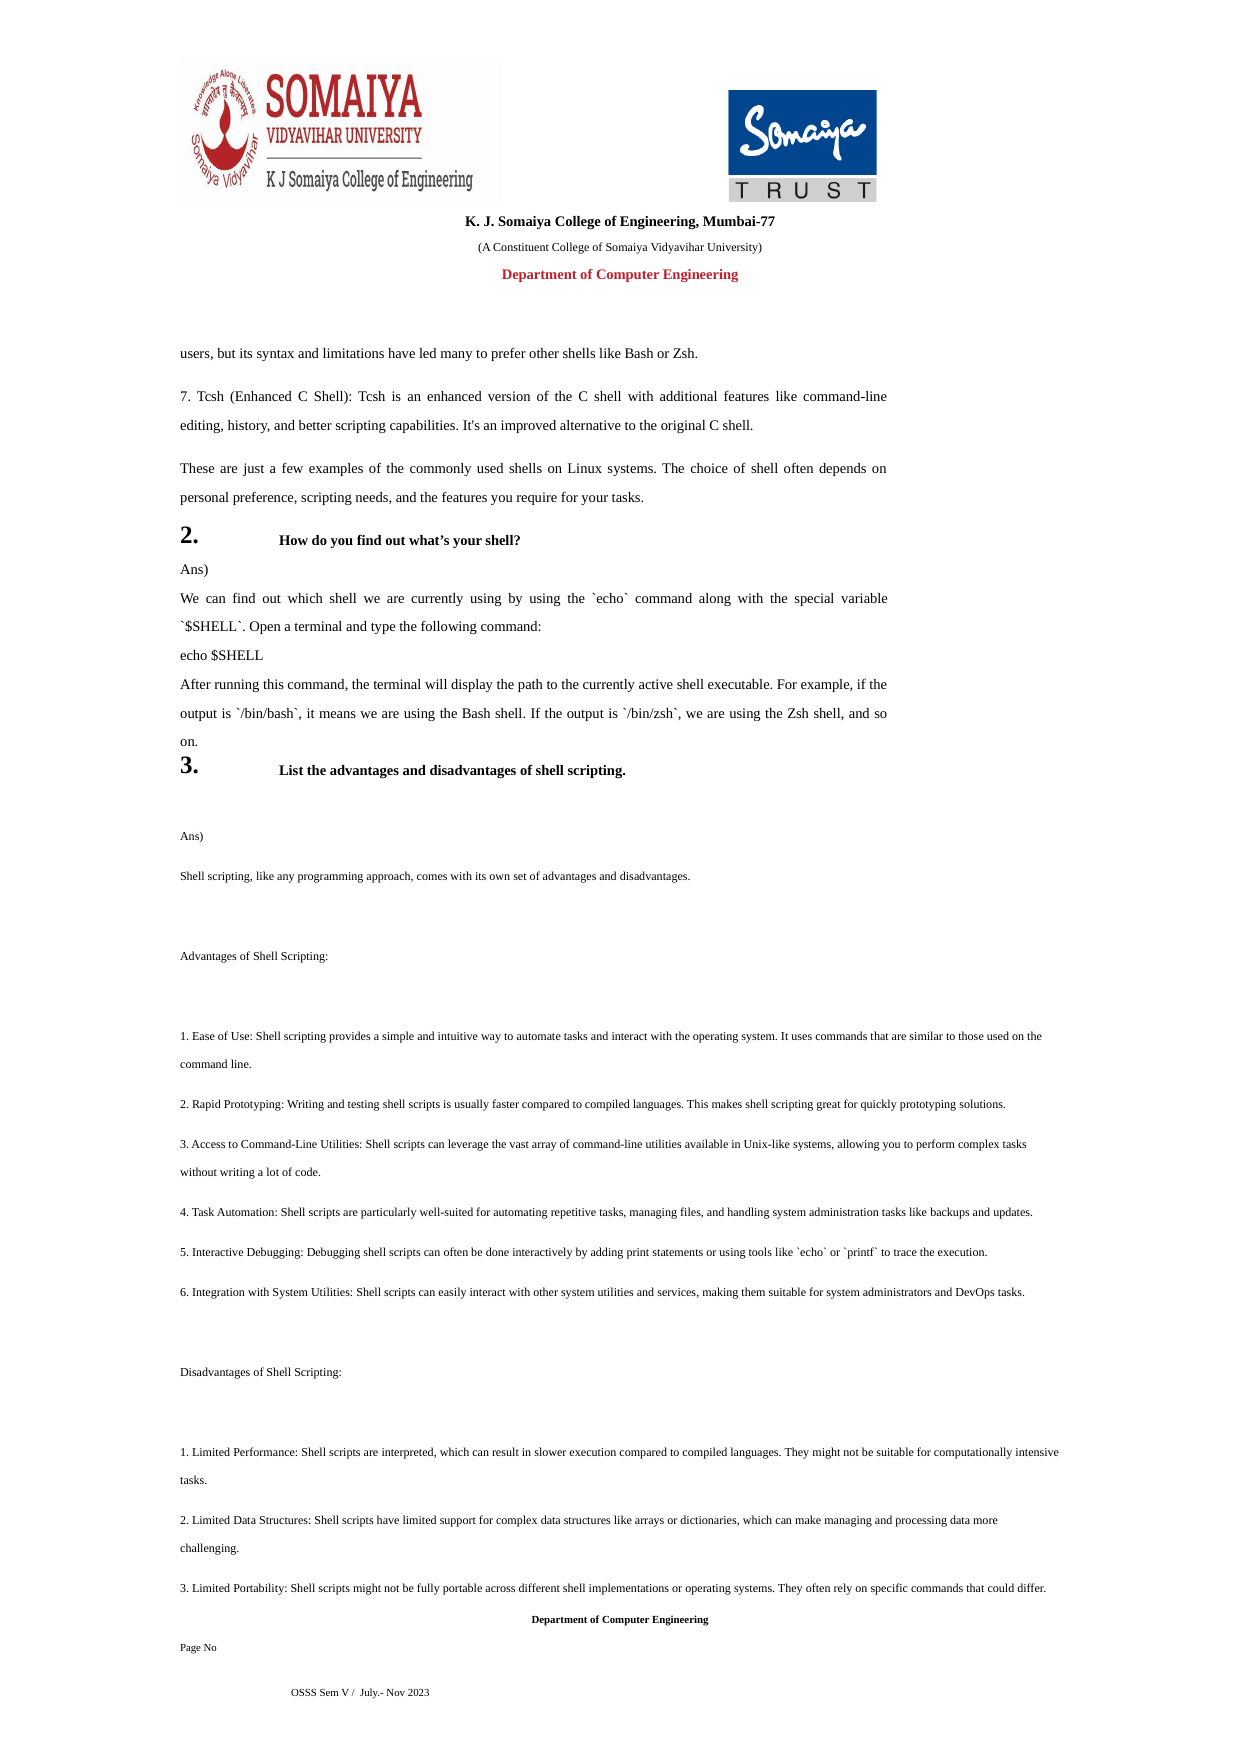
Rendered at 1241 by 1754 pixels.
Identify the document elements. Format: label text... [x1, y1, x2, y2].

text 4. Task Automation: Shell scripts are particularly well-suited for automating repetitive tasks, managing files, and handling system administration tasks like backups and updates. [180, 1195, 1060, 1219]
text We can find out which shell we are currently using by using the `echo` command along with the special variable `$SHELL`. Open a terminal and type the following command: [180, 577, 889, 635]
text Shell scripting, like any programming approach, comes with its own set of advantages and disadvantages. [180, 859, 1060, 883]
text Ans) [180, 549, 889, 577]
text echo $SHELL [180, 635, 889, 664]
list How do you find out what’s your shell? [180, 520, 889, 549]
picture [728, 90, 877, 202]
text 3. Access to Command-Line Utilities: Shell scripts can leverage the vast array of command-line utilities available in Unix-like systems, allowing you to perform complex tasks without writing a lot of code. [180, 1127, 1060, 1179]
text Advantages of Shell Scripting: [180, 939, 1060, 963]
list List the advantages and disadvantages of shell scripting. [180, 750, 889, 779]
text Ans) [180, 819, 1060, 843]
text 2. Rapid Prototyping: Writing and testing shell scripts is usually faster compared to compiled languages. This makes shell scripting great for quickly prototyping solutions. [180, 1087, 1060, 1111]
text Disadvantages of Shell Scripting: [180, 1355, 1060, 1379]
picture [179, 59, 504, 202]
text 6. Integration with System Utilities: Shell scripts can easily interact with other system utilities and services, making them suitable for system administrators and DevOps tasks. [180, 1275, 1060, 1299]
text After running this command, the terminal will display the path to the currently active shell executable. For example, if the output is `/bin/bash`, it means we are using the Bash shell. If the output is `/bin/zsh`, we are using the Zsh shell, and so on. [180, 664, 889, 750]
text These are just a few examples of the commonly used shells on Linux systems. The choice of shell often depends on personal preference, scripting needs, and the features you require for your tasks. [180, 448, 889, 506]
text 3. Limited Portability: Shell scripts might not be fully portable across different shell implementations or operating systems. They often rely on specific commands that could differ. [180, 1571, 1060, 1595]
text 7. Tcsh (Enhanced C Shell): Tcsh is an enhanced version of the C shell with additional features like command-line editing, history, and better scripting capabilities. It's an improved alternative to the original C shell. [180, 376, 889, 434]
text 5. Interactive Debugging: Debugging shell scripts can often be done interactively by adding print statements or using tools like `echo` or `printf` to trace the execution. [180, 1235, 1060, 1259]
text 1. Ease of Use: Shell scripting provides a simple and intuitive way to automate tasks and interact with the operating system. It uses commands that are similar to those used on the command line. [180, 1019, 1060, 1071]
text 1. Limited Performance: Shell scripts are interpreted, which can result in slower execution compared to compiled languages. They might not be suitable for computationally intensive tasks. [180, 1435, 1060, 1487]
text 2. Limited Data Structures: Shell scripts have limited support for complex data structures like arrays or dictionaries, which can make managing and processing data more challenging. [180, 1503, 1060, 1555]
